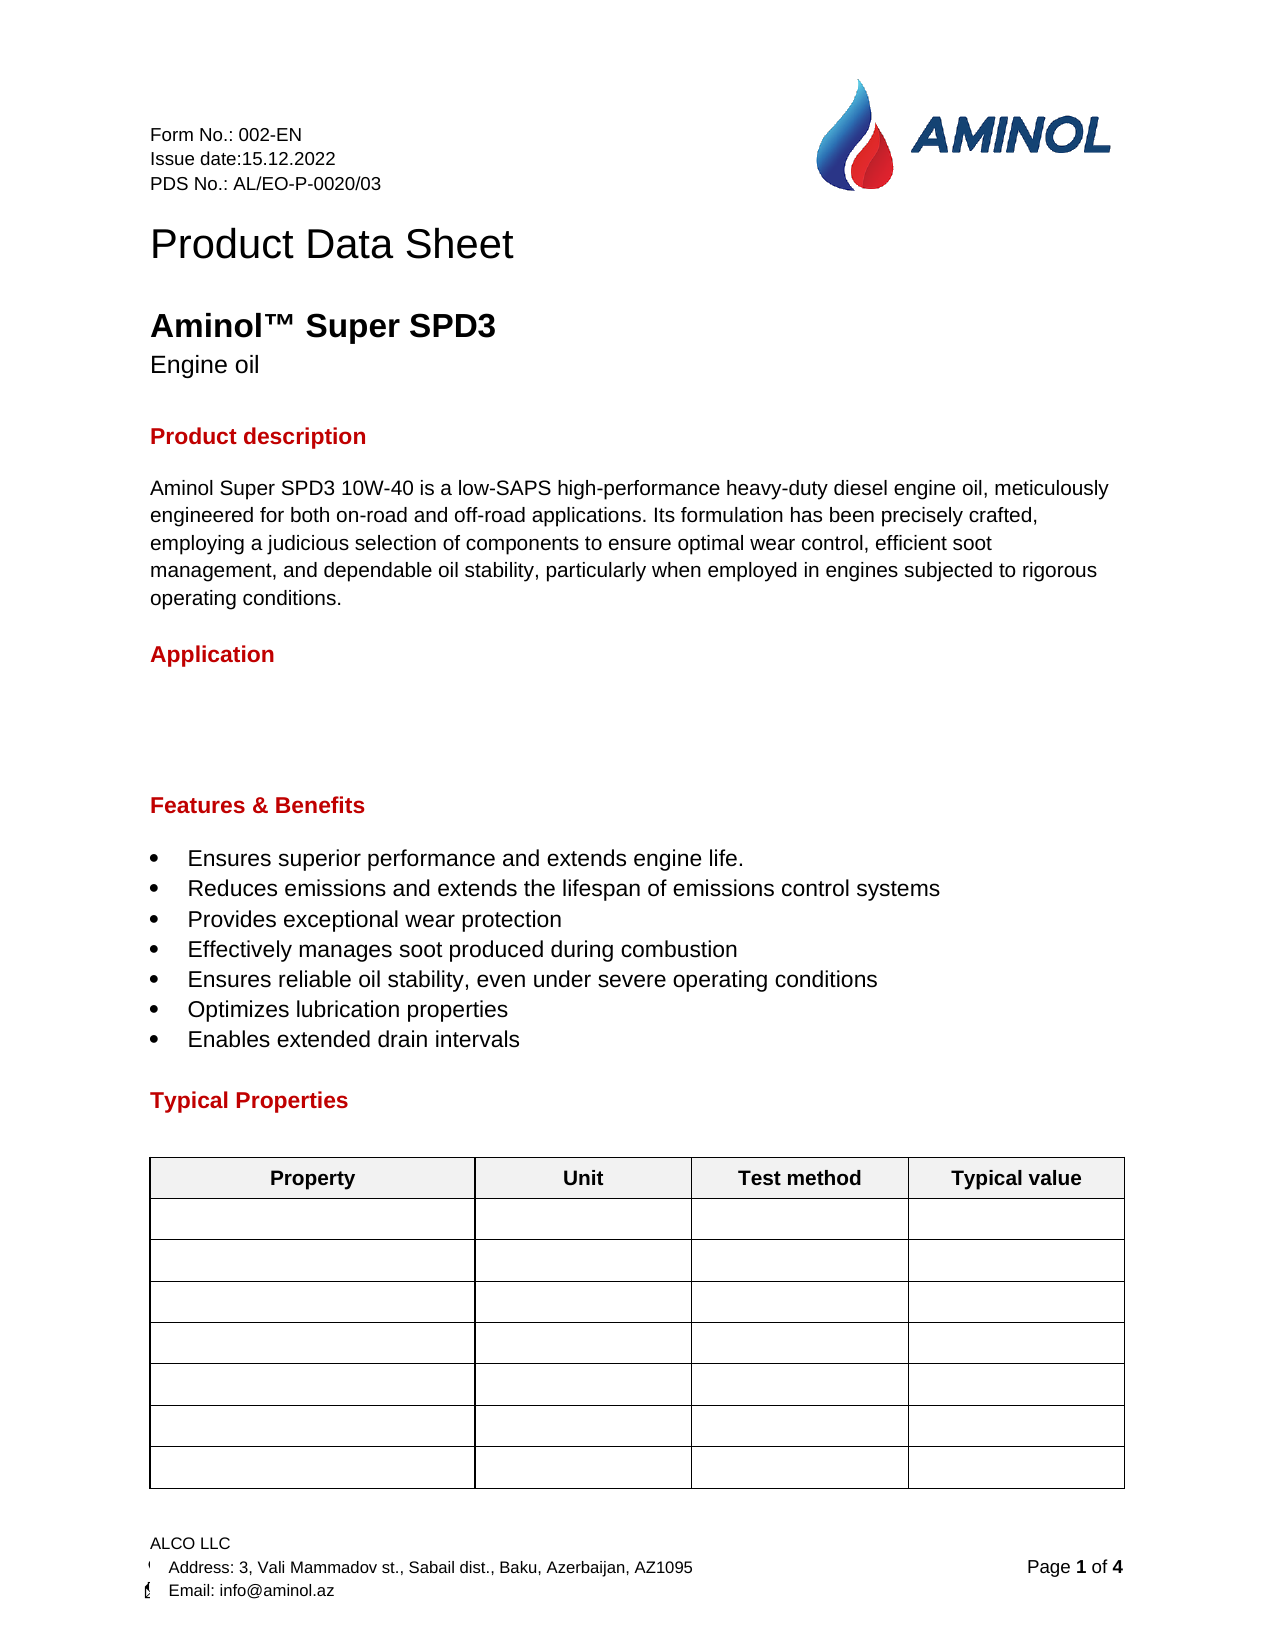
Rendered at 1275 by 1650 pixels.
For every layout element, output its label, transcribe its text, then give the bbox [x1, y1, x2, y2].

text Engine oil [150, 350, 1125, 379]
list Provides exceptional wear protection [150, 906, 1125, 932]
text Product Data Sheet [150, 220, 1125, 268]
text Application [150, 641, 1125, 667]
table_cell [692, 1447, 908, 1487]
table_cell [692, 1240, 908, 1281]
text Aminol Super SPD3 10W-40 is a low-SAPS high-performance heavy-duty diesel engine oil, meticulously engineered for both on-road and off-road applications. Its formulation has been precisely crafted, employing a judicious selection of components to ensure optimal wear control, efficient soot management, and dependable oil stability, particularly when employed in engines subjected to rigorous operating conditions. [150, 476, 1125, 609]
table_cell [909, 1406, 1124, 1446]
list Enables extended drain intervals [150, 1026, 1125, 1053]
text Aminol™ Super SPD3 [150, 306, 1125, 345]
table_header Typical value [909, 1158, 1124, 1198]
list Ensures reliable oil stability, even under severe operating conditions [150, 966, 1125, 992]
table_cell [476, 1447, 691, 1487]
table_cell [909, 1199, 1124, 1239]
table_cell [151, 1364, 474, 1405]
table_cell [909, 1240, 1124, 1281]
table_cell [909, 1364, 1124, 1405]
table_cell [151, 1323, 474, 1363]
table_cell [692, 1364, 908, 1405]
table_cell [476, 1240, 691, 1281]
picture [806, 74, 1125, 198]
table_header Test method [692, 1158, 908, 1198]
table_cell [151, 1406, 474, 1446]
table_cell [151, 1282, 474, 1322]
table_cell [692, 1323, 908, 1363]
list Reduces emissions and extends the lifespan of emissions control systems [150, 875, 1125, 902]
table_cell [476, 1199, 691, 1239]
list Optimizes lubrication properties [150, 996, 1125, 1023]
table_cell [476, 1282, 691, 1322]
picture [142, 1556, 150, 1579]
table_cell [692, 1282, 908, 1322]
table_cell [476, 1364, 691, 1405]
list Ensures superior performance and extends engine life. [150, 845, 1125, 872]
list Effectively manages soot produced during combustion [150, 936, 1125, 962]
text Product description [150, 423, 1125, 449]
text Features & Benefits [150, 792, 1125, 819]
picture [143, 1580, 150, 1599]
table_cell [909, 1323, 1124, 1363]
table_cell [151, 1199, 474, 1239]
table_header Property [151, 1158, 474, 1198]
table_cell [692, 1199, 908, 1239]
text Typical Properties [150, 1087, 1125, 1113]
table_cell [151, 1447, 474, 1487]
table_header Unit [476, 1158, 691, 1198]
table_cell [476, 1323, 691, 1363]
table_cell [151, 1240, 474, 1281]
table_cell [909, 1282, 1124, 1322]
table_cell [909, 1447, 1124, 1487]
table_cell [692, 1406, 908, 1446]
table_cell [476, 1406, 691, 1446]
